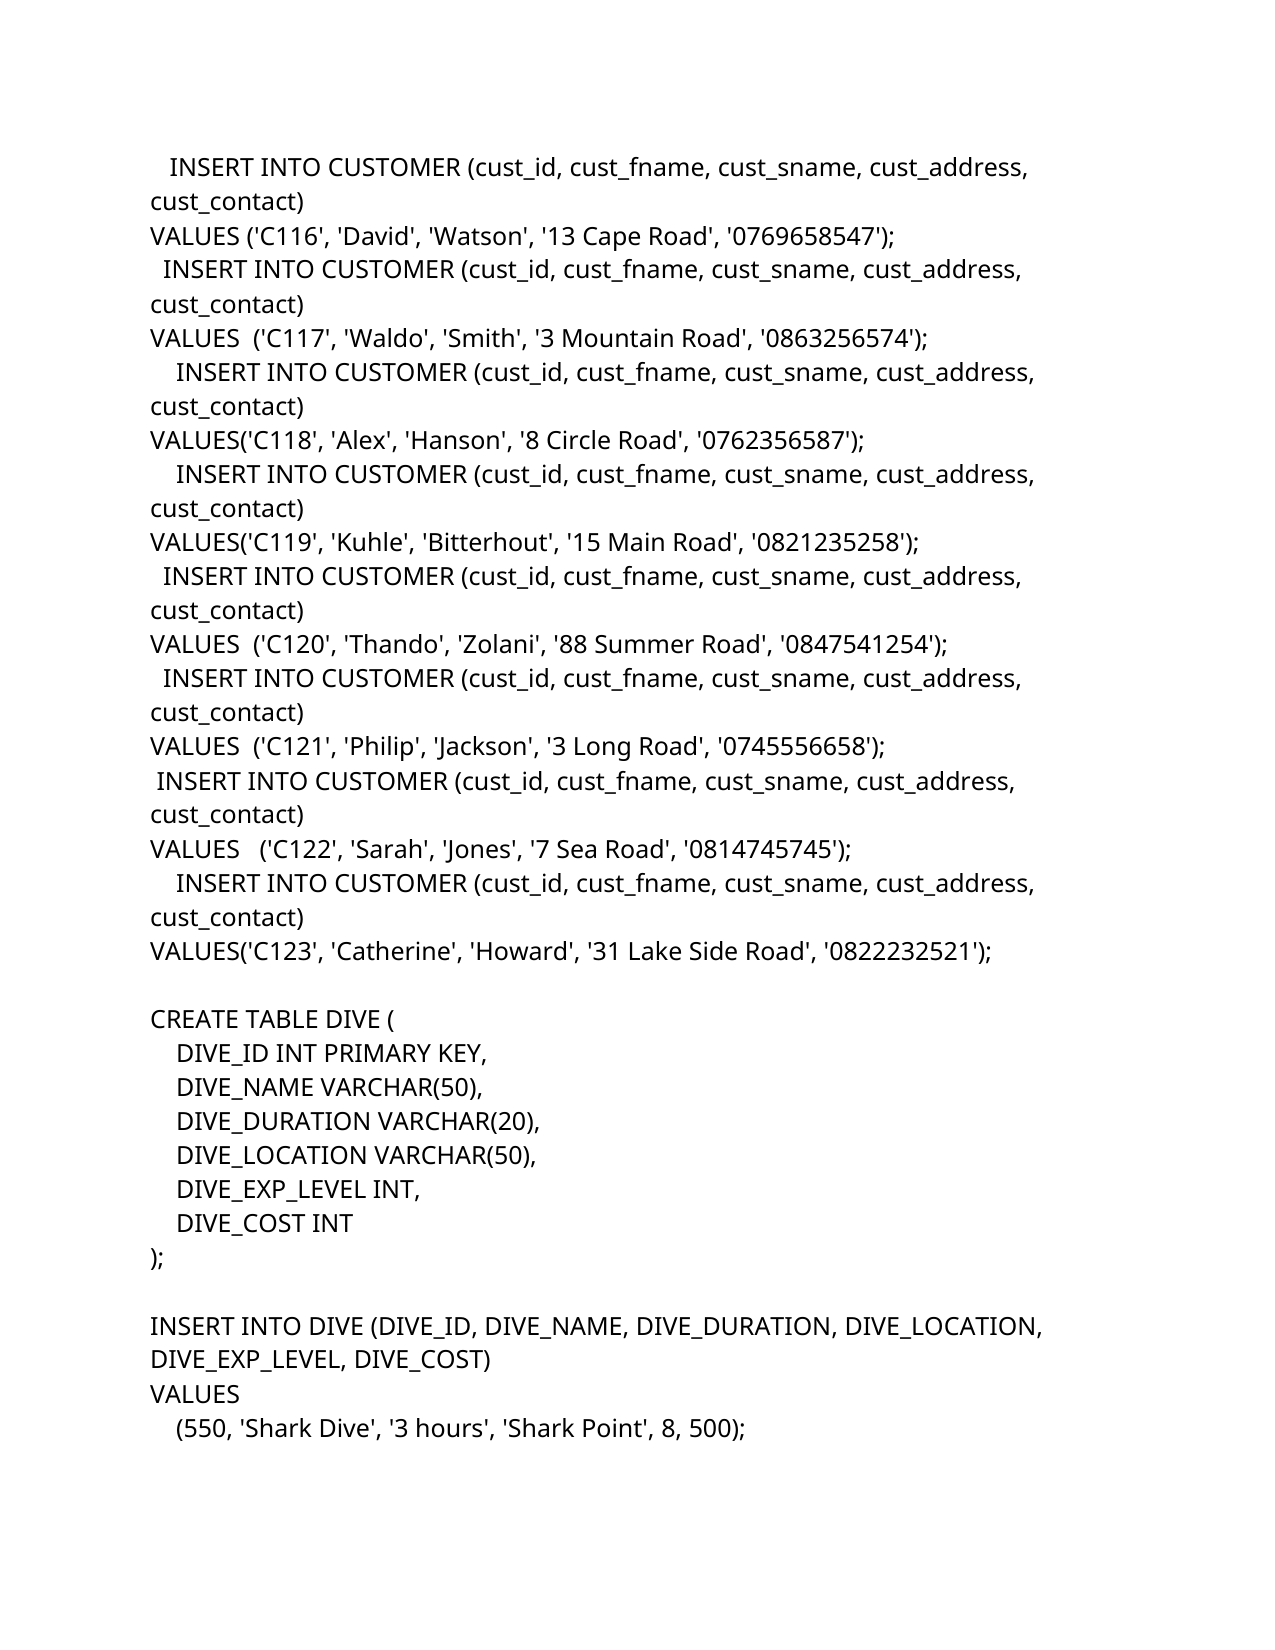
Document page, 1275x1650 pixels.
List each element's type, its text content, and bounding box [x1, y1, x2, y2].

text DIVE_COST INT [150, 1206, 1125, 1240]
text VALUES('C118', 'Alex', 'Hanson', '8 Circle Road', '0762356587'); [150, 422, 1125, 457]
text VALUES ('C117', 'Waldo', 'Smith', '3 Mountain Road', '0863256574'); [150, 320, 1125, 354]
text CREATE TABLE DIVE ( [150, 1002, 1125, 1036]
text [150, 1308, 1125, 1376]
text VALUES ('C122', 'Sarah', 'Jones', '7 Sea Road', '0814745745'); [150, 831, 1125, 865]
text INSERT INTO CUSTOMER (cust_id, cust_fname, cust_sname, cust_address, cust_contact) [150, 354, 1125, 422]
text INSERT INTO CUSTOMER (cust_id, cust_fname, cust_sname, cust_address, cust_contact) [150, 661, 1125, 729]
text INSERT INTO CUSTOMER (cust_id, cust_fname, cust_sname, cust_address, cust_contact) [150, 559, 1125, 627]
text ); [150, 1240, 1125, 1274]
text DIVE_ID INT PRIMARY KEY, [150, 1036, 1125, 1070]
text VALUES [150, 1376, 1125, 1410]
text DIVE_EXP_LEVEL INT, [150, 1172, 1125, 1206]
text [150, 150, 1125, 218]
text VALUES ('C116', 'David', 'Watson', '13 Cape Road', '0769658547'); [150, 218, 1125, 252]
text DIVE_NAME VARCHAR(50), [150, 1070, 1125, 1104]
text VALUES ('C121', 'Philip', 'Jackson', '3 Long Road', '0745556658'); [150, 729, 1125, 763]
text VALUES ('C120', 'Thando', 'Zolani', '88 Summer Road', '0847541254'); [150, 627, 1125, 661]
text INSERT INTO CUSTOMER (cust_id, cust_fname, cust_sname, cust_address, cust_contact) [150, 865, 1125, 933]
text VALUES('C123', 'Catherine', 'Howard', '31 Lake Side Road', '0822232521'); [150, 933, 1125, 967]
text INSERT INTO CUSTOMER (cust_id, cust_fname, cust_sname, cust_address, cust_contact) [150, 763, 1125, 831]
text DIVE_LOCATION VARCHAR(50), [150, 1138, 1125, 1172]
text VALUES('C119', 'Kuhle', 'Bitterhout', '15 Main Road', '0821235258'); [150, 525, 1125, 559]
text (550, 'Shark Dive', '3 hours', 'Shark Point', 8, 500); [150, 1410, 1125, 1444]
text DIVE_DURATION VARCHAR(20), [150, 1104, 1125, 1138]
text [150, 252, 1125, 320]
text INSERT INTO CUSTOMER (cust_id, cust_fname, cust_sname, cust_address, cust_contact) [150, 457, 1125, 525]
